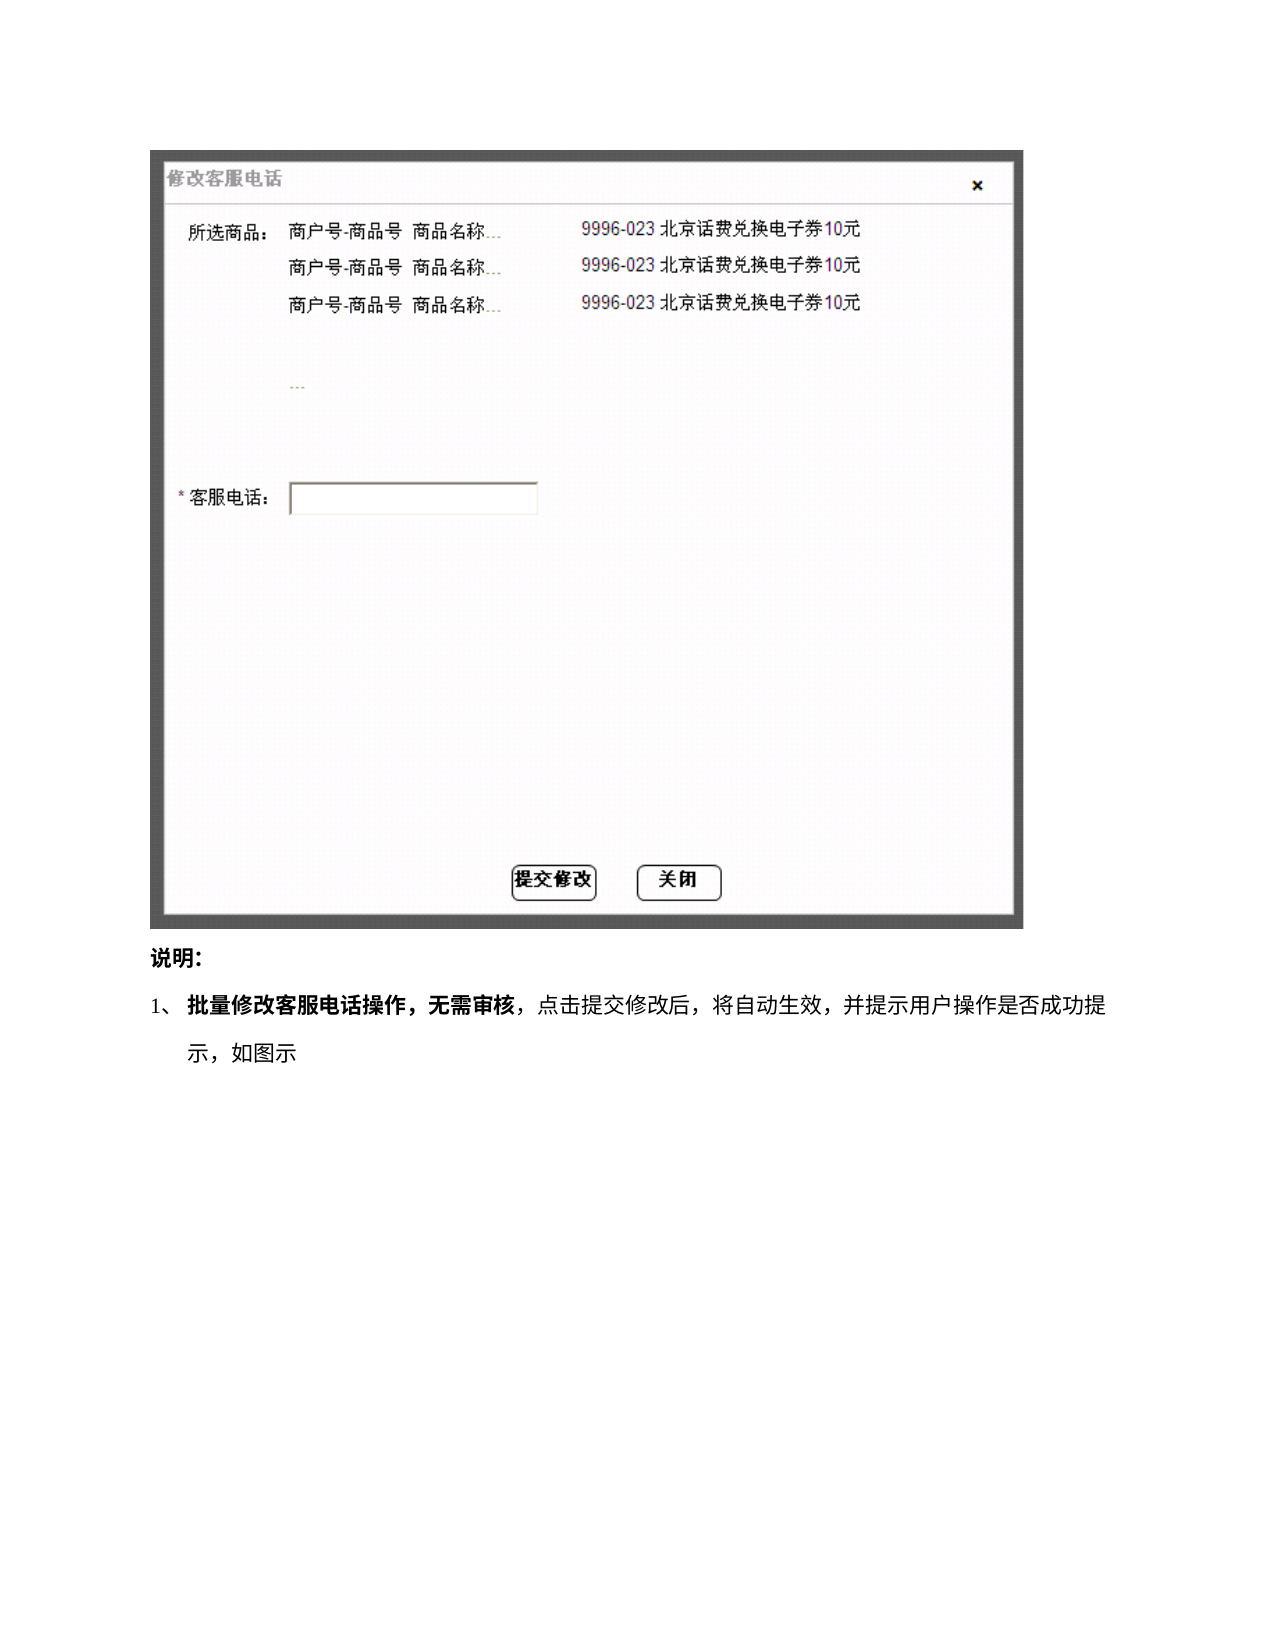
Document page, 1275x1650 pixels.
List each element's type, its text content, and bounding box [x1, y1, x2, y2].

picture [150, 150, 1024, 929]
text 说明： [150, 941, 1125, 972]
list 批量修改客服电话操作，无需审核，点击提交修改后，将自动生效，并提示用户操作是否成功提示，如图示 [150, 988, 1125, 1067]
